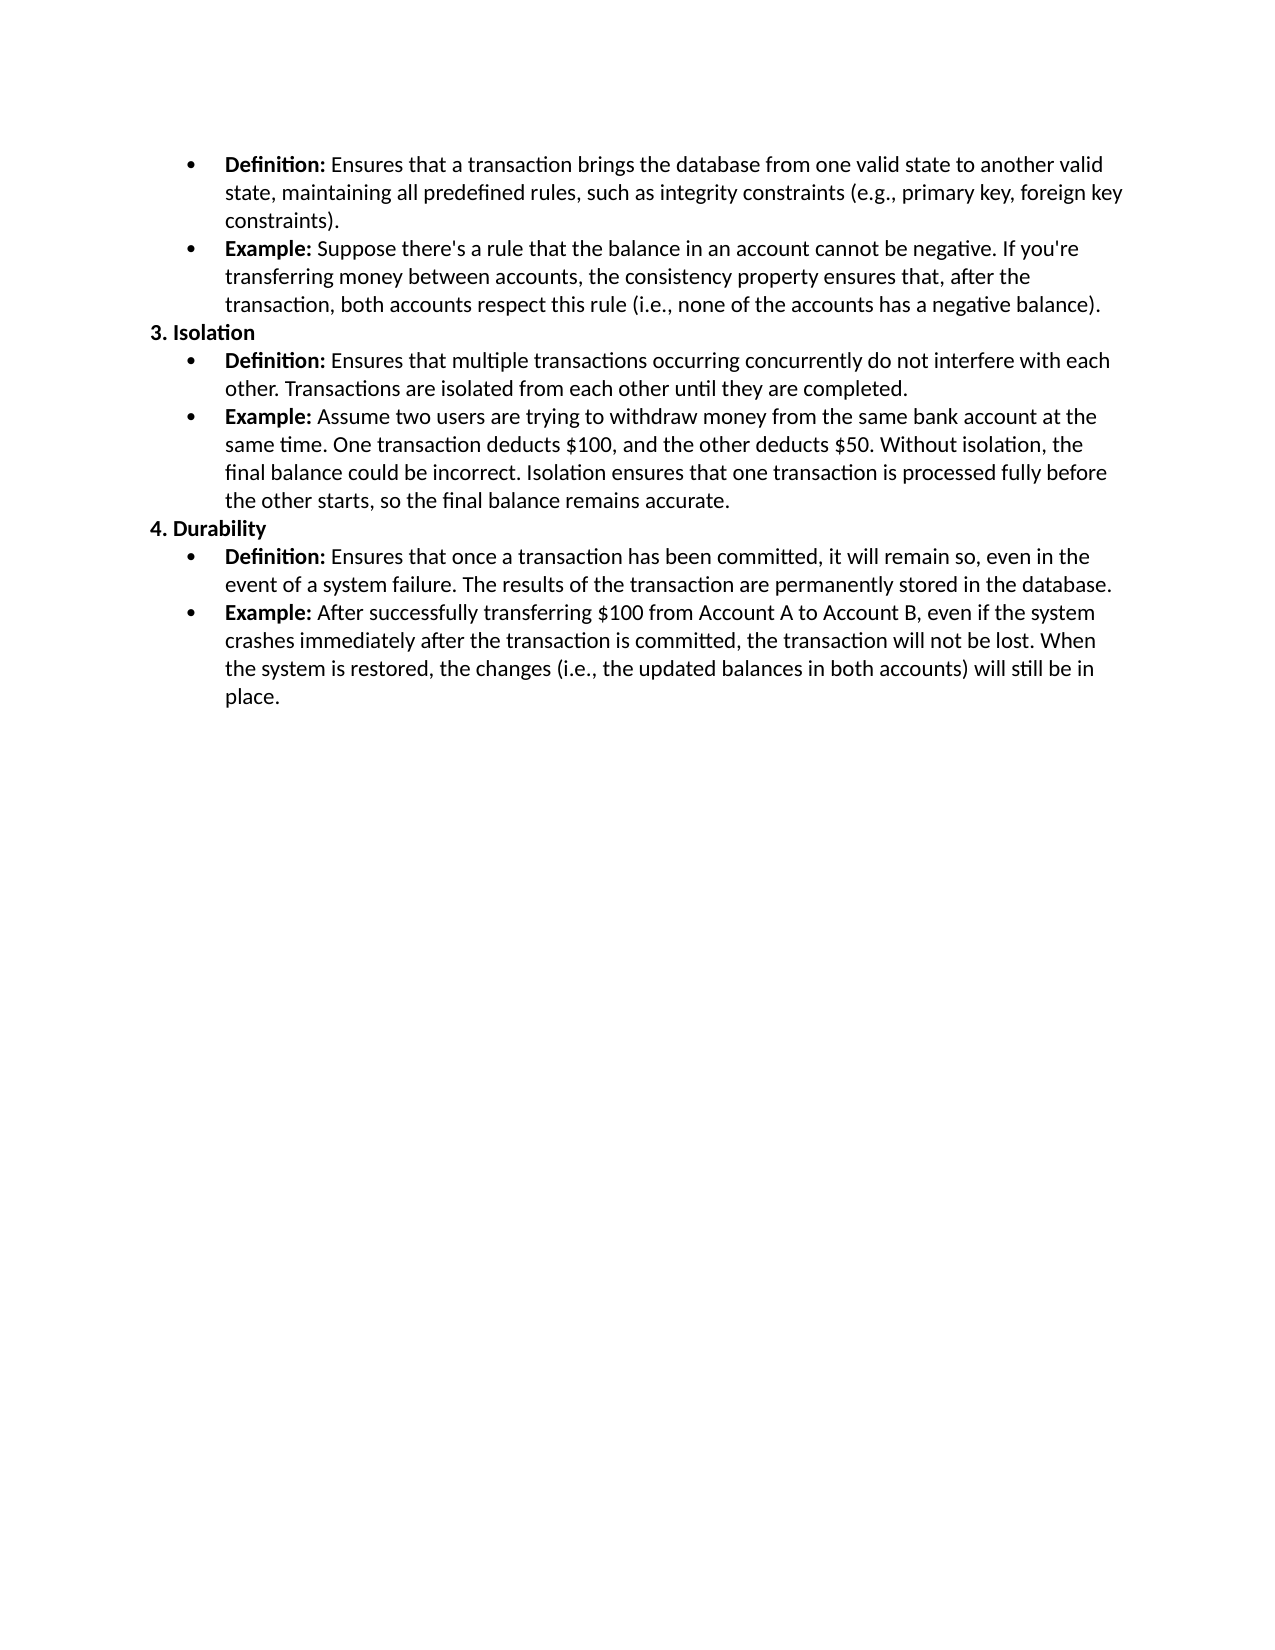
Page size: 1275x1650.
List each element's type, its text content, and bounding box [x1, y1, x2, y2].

list Example: After successfully transferring $100 from Account A to Account B, even if the system crashes immediately after the transaction is committed, the transaction will not be lost. When the system is restored, the changes (i.e., the updated balances in both accounts) will still be in place. [187, 598, 1125, 710]
list Definition: Ensures that multiple transactions occurring concurrently do not interfere with each other. Transactions are isolated from each other until they are completed. [187, 346, 1125, 402]
text 4. Durability [150, 514, 1125, 542]
list Example: Suppose there's a rule that the balance in an account cannot be negative. If you're transferring money between accounts, the consistency property ensures that, after the transaction, both accounts respect this rule (i.e., none of the accounts has a negative balance). [187, 234, 1125, 318]
list Example: Assume two users are trying to withdraw money from the same bank account at the same time. One transaction deducts $100, and the other deducts $50. Without isolation, the final balance could be incorrect. Isolation ensures that one transaction is processed fully before the other starts, so the final balance remains accurate. [187, 402, 1125, 514]
list Definition: Ensures that a transaction brings the database from one valid state to another valid state, maintaining all predefined rules, such as integrity constraints (e.g., primary key, foreign key constraints). [187, 150, 1125, 234]
list Definition: Ensures that once a transaction has been committed, it will remain so, even in the event of a system failure. The results of the transaction are permanently stored in the database. [187, 542, 1125, 598]
text 3. Isolation [150, 318, 1125, 346]
